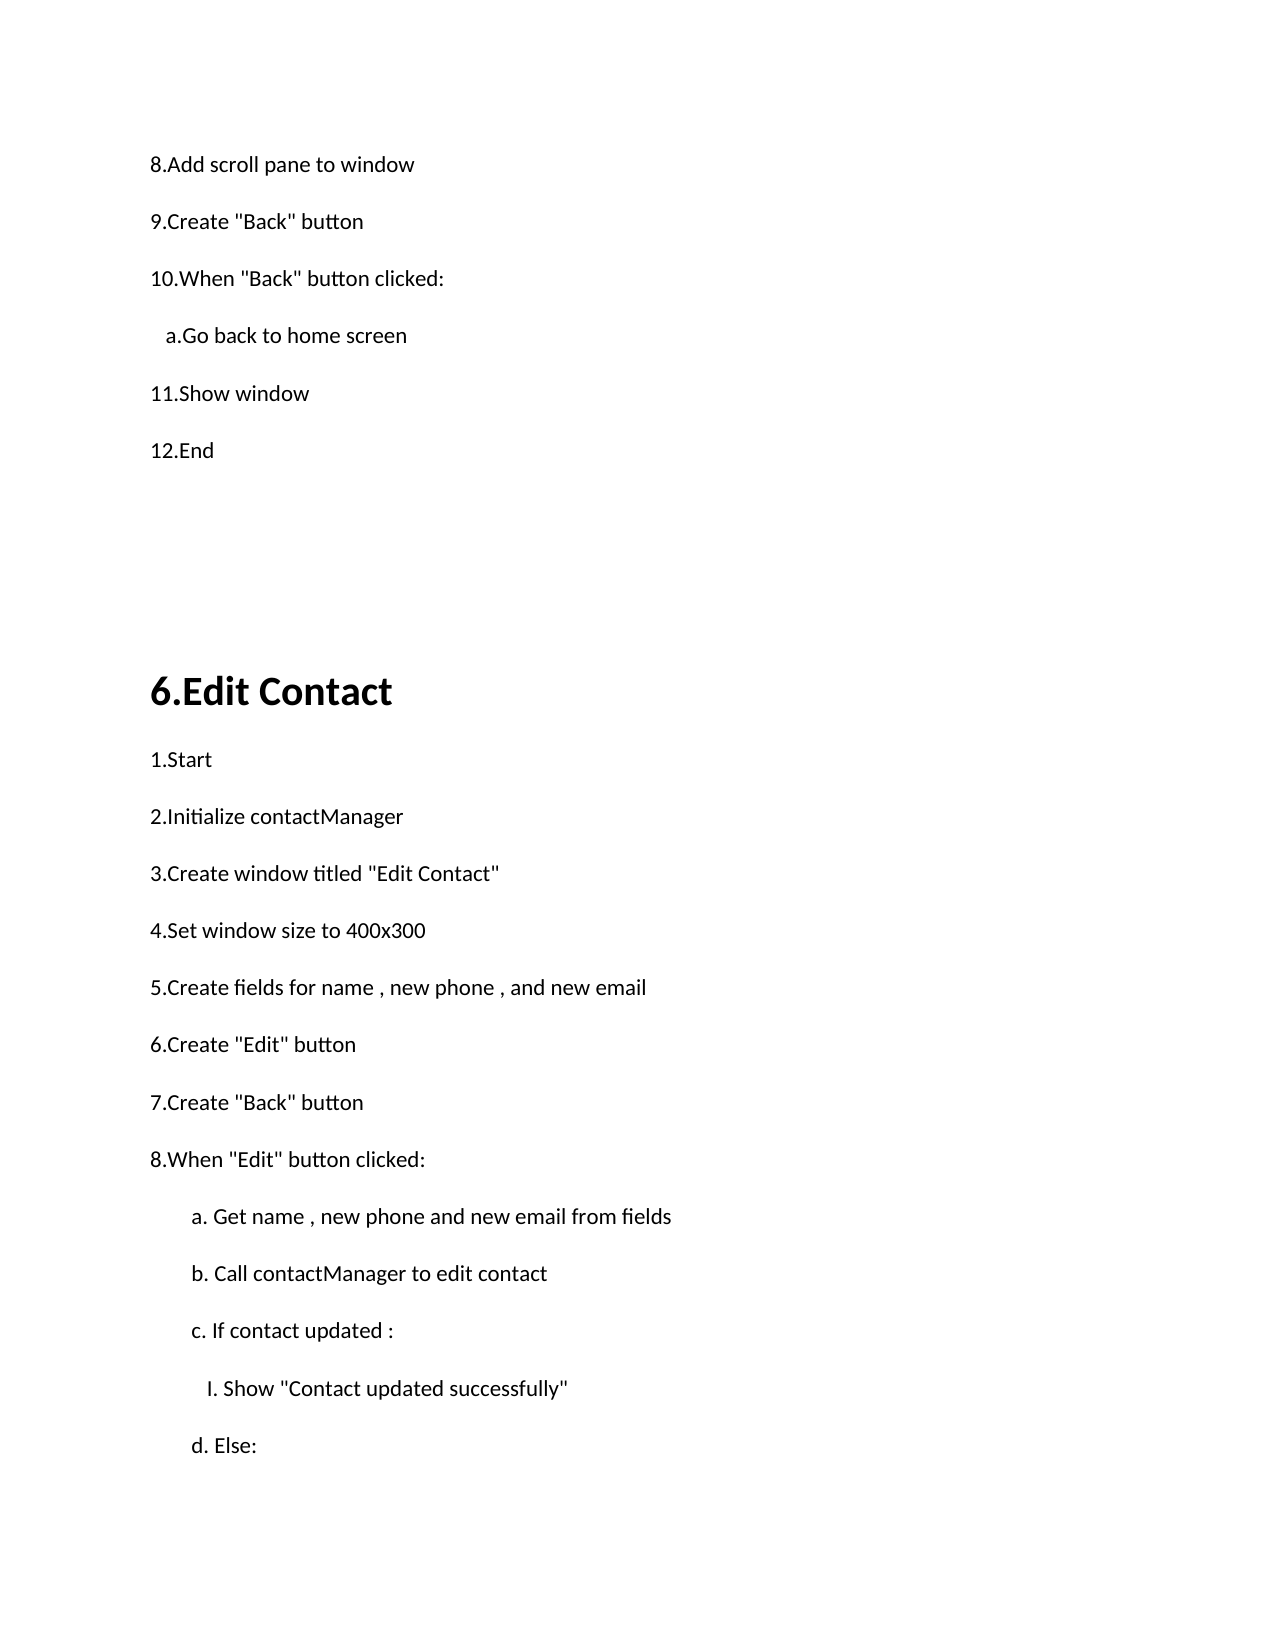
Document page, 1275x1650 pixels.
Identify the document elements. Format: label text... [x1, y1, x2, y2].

text a. Get name , new phone and new email from fields [150, 1202, 1125, 1230]
text 7.Create "Back" button [150, 1088, 1125, 1116]
text b. Call contactManager to edit contact [150, 1259, 1125, 1287]
text a.Go back to home screen [150, 322, 1125, 349]
text 1.Start [150, 745, 1125, 773]
text 11.Show window [150, 379, 1125, 407]
text 6.Create "Edit" button [150, 1031, 1125, 1059]
text 8.When "Edit" button clicked: [150, 1145, 1125, 1173]
text 10.When "Back" button clicked: [150, 264, 1125, 292]
text 9.Create "Back" button [150, 207, 1125, 235]
text 4.Set window size to 400x300 [150, 916, 1125, 944]
text 12.End [150, 436, 1125, 464]
text 5.Create fields for name , new phone , and new email [150, 973, 1125, 1001]
text d. Else: [150, 1431, 1125, 1459]
text 3.Create window titled "Edit Contact" [150, 859, 1125, 887]
text 6.Edit Contact [150, 665, 1125, 716]
text c. If contact updated : [150, 1317, 1125, 1344]
text 2.Initialize contactManager [150, 802, 1125, 830]
text I. Show "Contact updated successfully" [150, 1374, 1125, 1402]
text 8.Add scroll pane to window [150, 150, 1125, 178]
